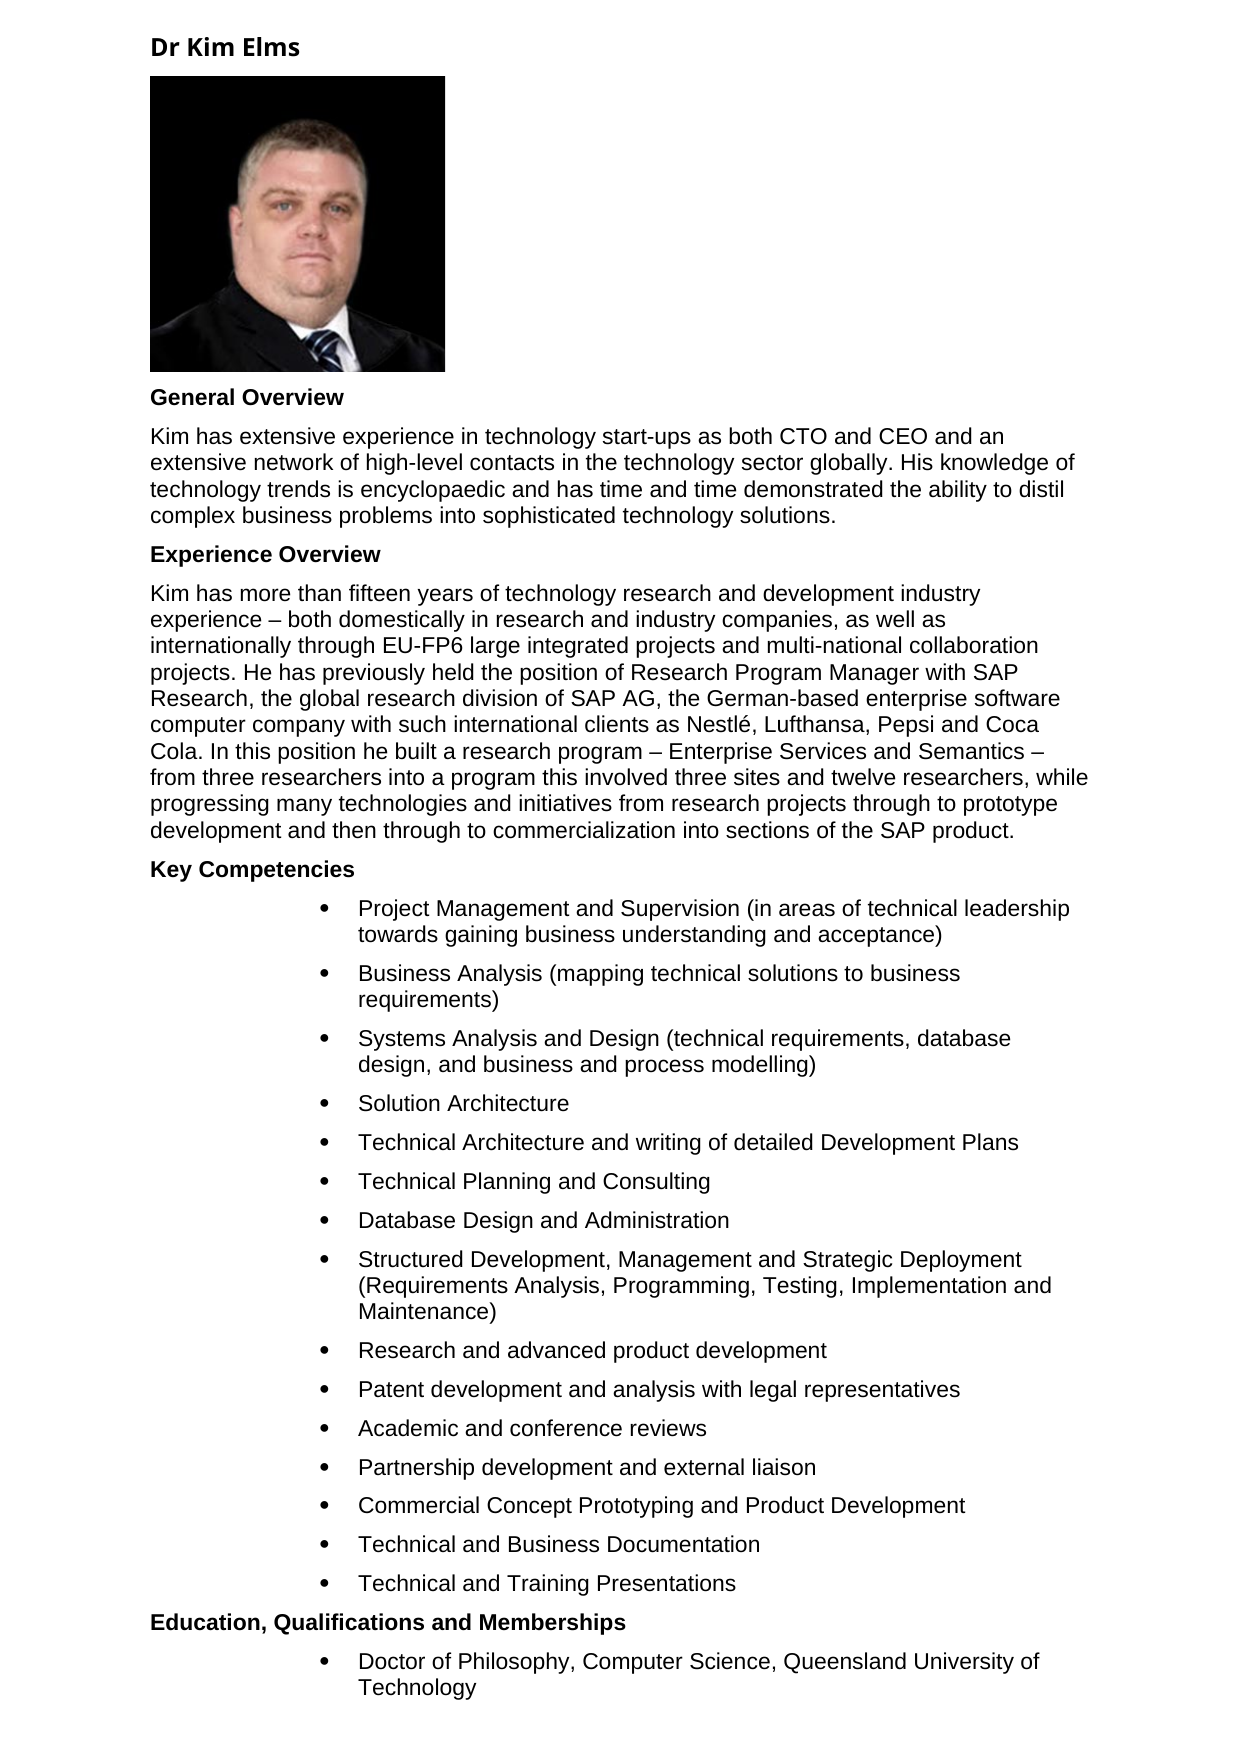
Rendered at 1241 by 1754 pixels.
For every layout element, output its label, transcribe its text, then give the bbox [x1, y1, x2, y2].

list Partnership development and external liaison [320, 1454, 1090, 1480]
text Dr Kim Elms [150, 29, 1090, 64]
text Key Competencies [150, 856, 1090, 882]
list Patent development and analysis with legal representatives [320, 1376, 1090, 1402]
list Technical and Business Documentation [320, 1531, 1090, 1558]
list Technical Architecture and writing of detailed Development Plans [320, 1129, 1090, 1155]
list Technical Planning and Consulting [320, 1168, 1090, 1194]
list Systems Analysis and Design (technical requirements, database design, and business and process modelling) [320, 1025, 1090, 1078]
list Commercial Concept Prototyping and Product Development [320, 1492, 1090, 1519]
text Kim has more than fifteen years of technology research and development industry experience – both domestically in research and industry companies, as well as internationally through EU-FP6 large integrated projects and multi-national collaboration projects. He has previously held the position of Research Program Manager with SAP Research, the global research division of SAP AG, the German-based enterprise software computer company with such international clients as Nestlé, Lufthansa, Pepsi and Coca Cola. In this position he built a research program – Enterprise Services and Semantics – from three researchers into a program this involved three sites and twelve researchers, while progressing many technologies and initiatives from research projects through to prototype development and then through to commercialization into sections of the SAP product. [150, 579, 1090, 843]
text Education, Qualifications and Memberships [150, 1609, 1090, 1635]
list Technical and Training Presentations [320, 1570, 1090, 1597]
list Business Analysis (mapping technical solutions to business requirements) [320, 960, 1090, 1012]
list Research and advanced product development [320, 1337, 1090, 1363]
list Database Design and Administration [320, 1207, 1090, 1233]
list Structured Development, Management and Strategic Deployment (Requirements Analysis, Programming, Testing, Implementation and Maintenance) [320, 1246, 1090, 1324]
text Kim has extensive experience in technology start-ups as both CTO and CEO and an extensive network of high-level contacts in the technology sector globally. His knowledge of technology trends is encyclopaedic and has time and time demonstrated the ability to distil complex business problems into sophisticated technology solutions. [150, 423, 1090, 528]
picture [150, 76, 446, 372]
list Solution Architecture [320, 1090, 1090, 1116]
list Doctor of Philosophy, Computer Science, Queensland University of Technology [320, 1648, 1090, 1701]
text General Overview [150, 384, 1090, 410]
text Experience Overview [150, 541, 1090, 567]
list Project Management and Supervision (in areas of technical leadership towards gaining business understanding and acceptance) [320, 894, 1090, 947]
list Academic and conference reviews [320, 1415, 1090, 1441]
